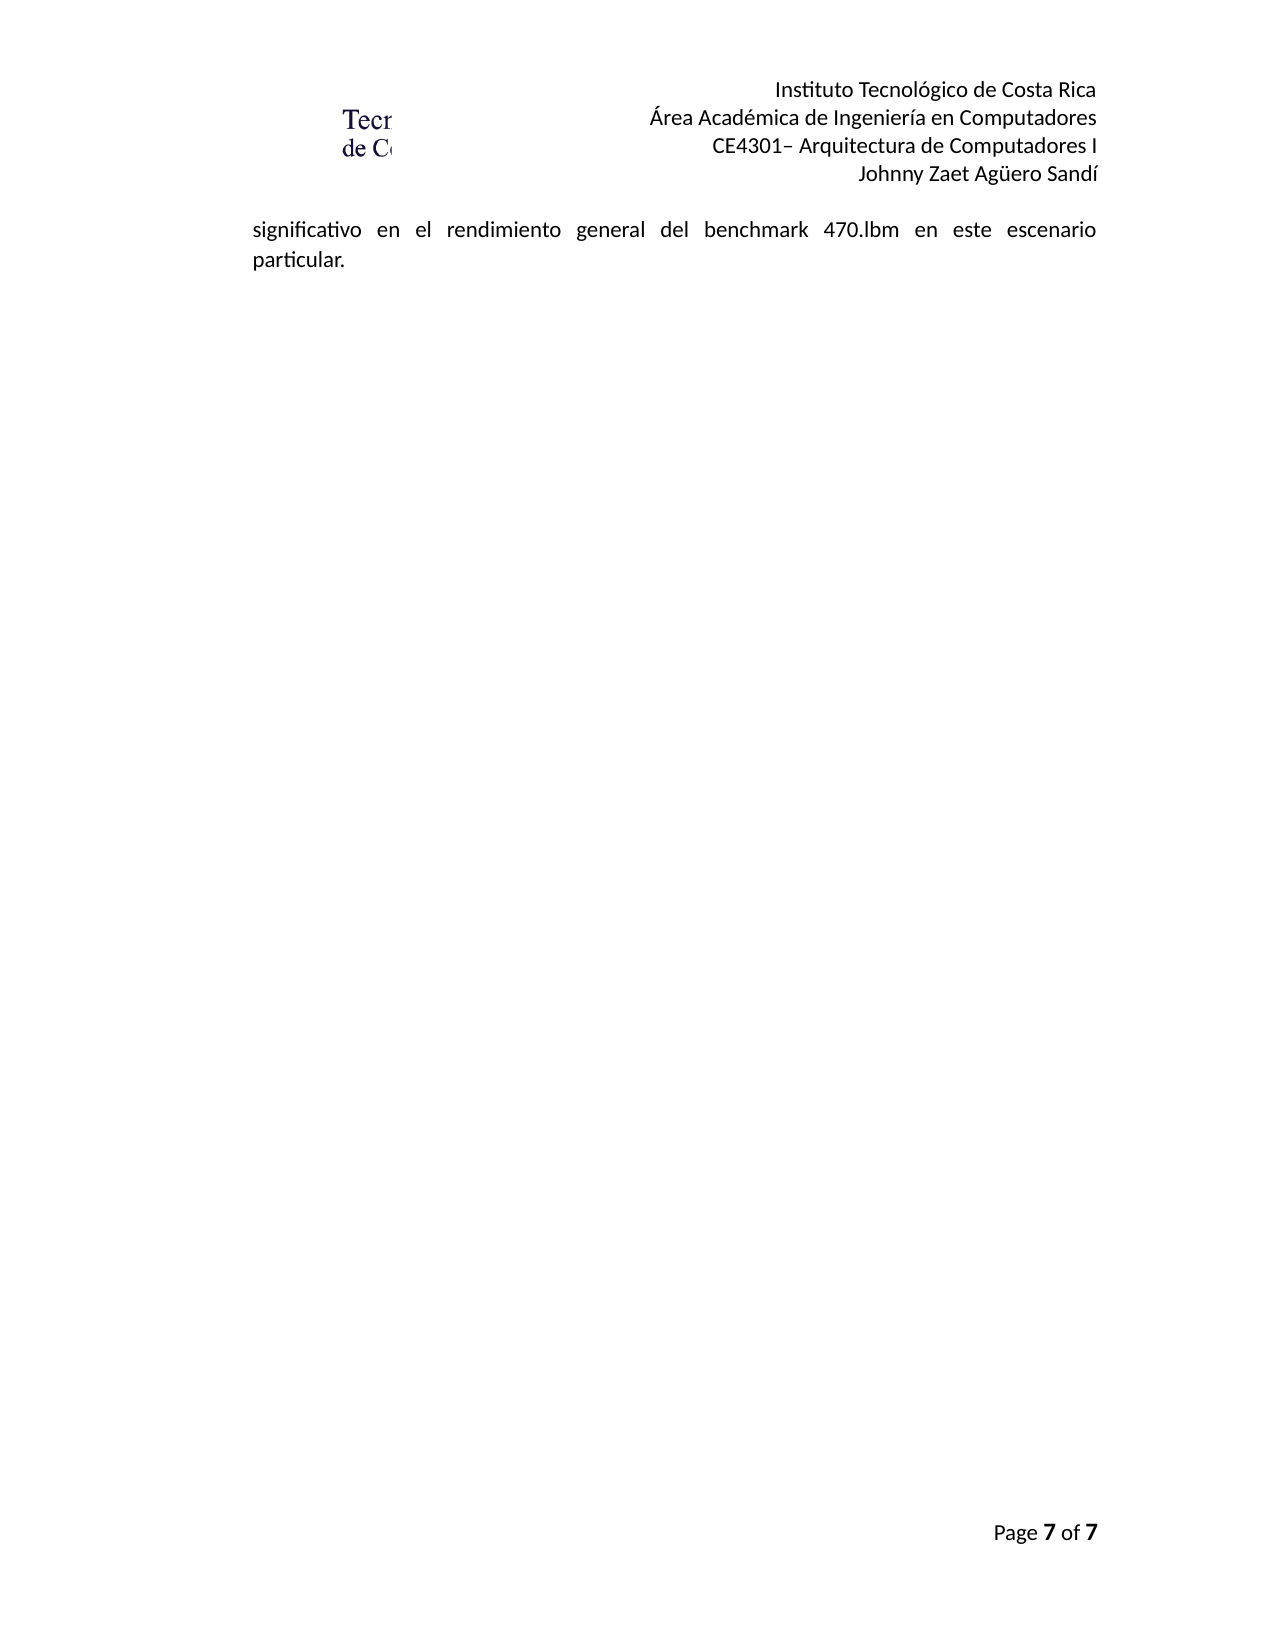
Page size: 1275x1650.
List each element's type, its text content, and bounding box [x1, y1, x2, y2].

picture [340, 104, 392, 164]
